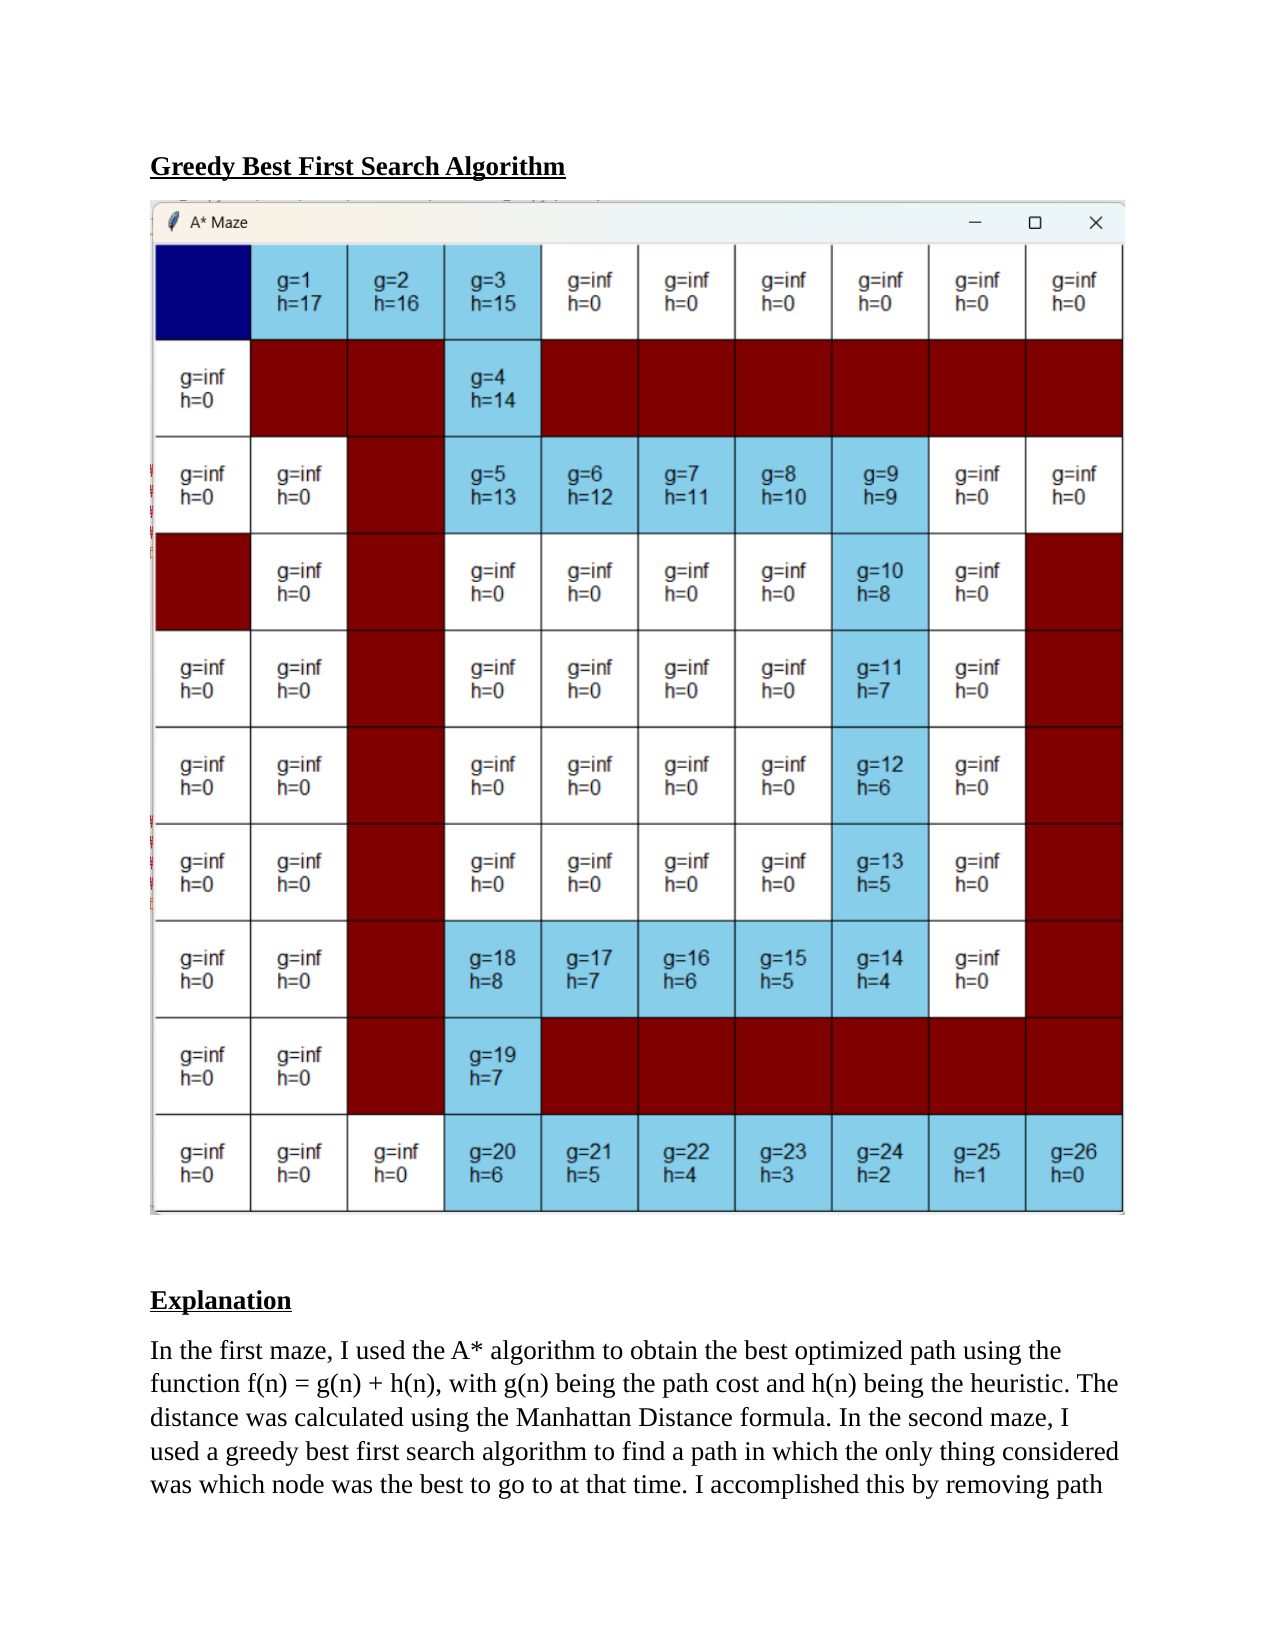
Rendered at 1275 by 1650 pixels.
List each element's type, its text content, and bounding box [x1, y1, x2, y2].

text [150, 1334, 1125, 1499]
picture [150, 200, 1125, 1215]
text Explanation [150, 1284, 1125, 1315]
text Greedy Best First Search Algorithm [150, 150, 1125, 181]
